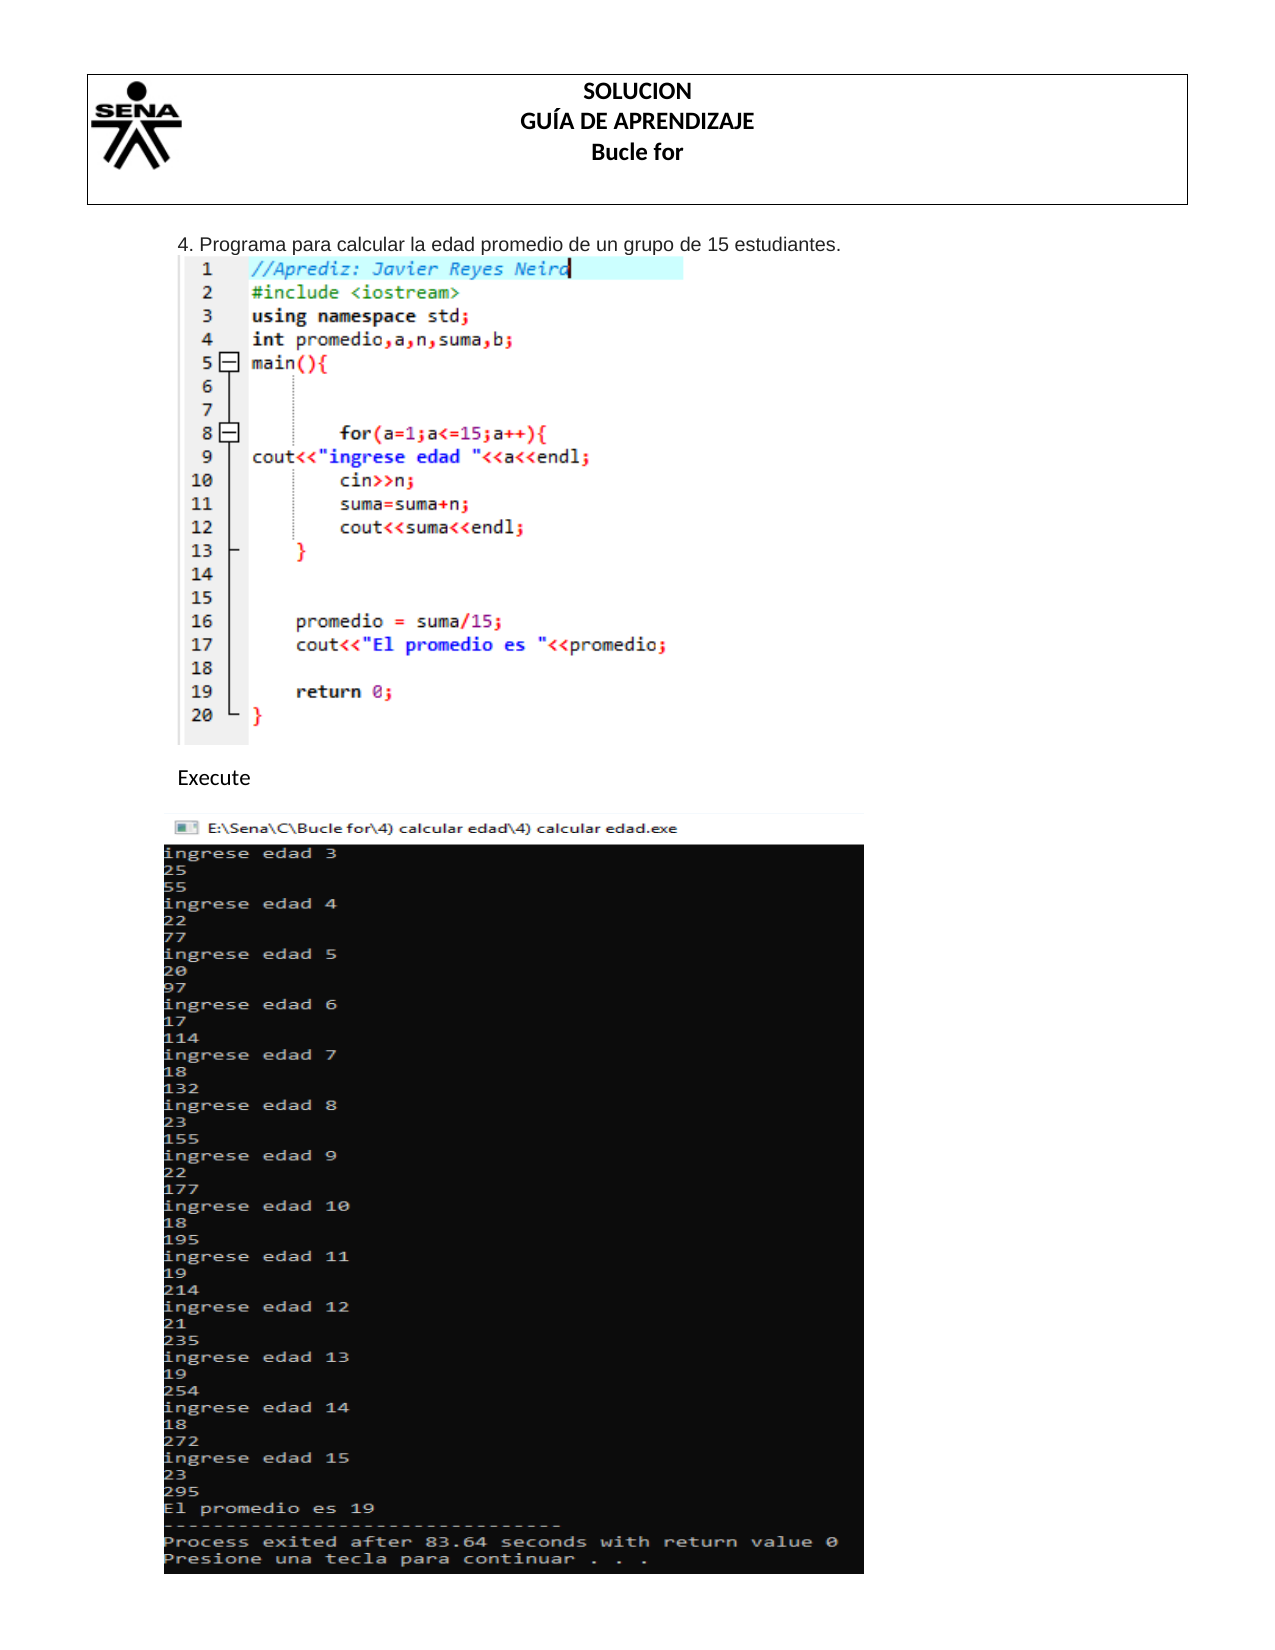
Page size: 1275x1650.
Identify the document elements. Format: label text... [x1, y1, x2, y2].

picture [177, 255, 684, 745]
picture [164, 813, 864, 1574]
picture [89, 78, 183, 173]
text 4. Programa para calcular la edad promedio de un grupo de 15 estudiantes. [177, 232, 1098, 255]
text Execute [177, 763, 1098, 791]
